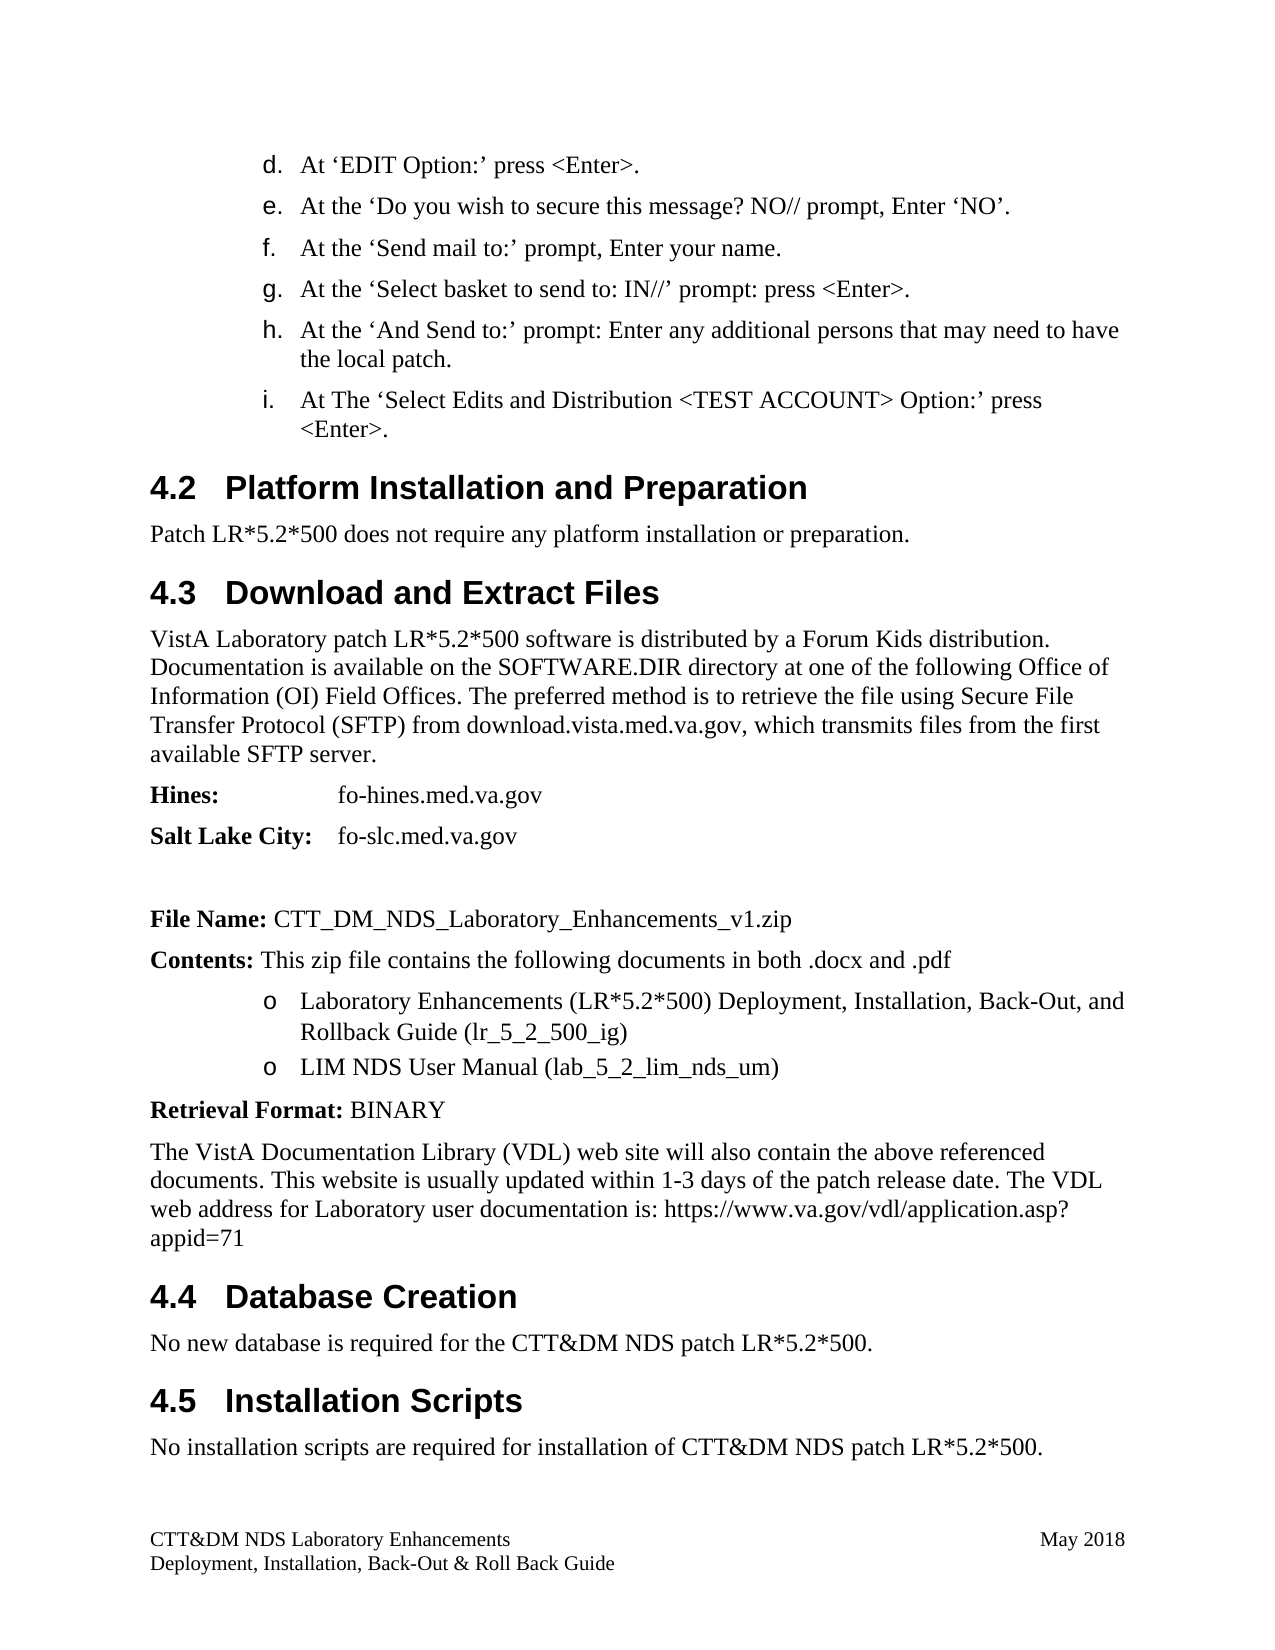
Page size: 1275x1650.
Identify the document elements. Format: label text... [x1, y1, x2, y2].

text Retrieval Format: BINARY [150, 1095, 1125, 1124]
text At the ‘Send mail to:’ prompt, Enter your name. [262, 233, 1125, 262]
text Hines: fo-hines.med.va.gov [150, 780, 1125, 809]
list At ‘EDIT Option:’ press <Enter>. [262, 150, 1125, 179]
text At the ‘Do you wish to secure this message? NO// prompt, Enter ‘NO’. [262, 191, 1125, 220]
list Laboratory Enhancements (LR*5.2*500) Deployment, Installation, Back-Out, and Rollback Guide (lr_5_2_500_ig) [262, 986, 1125, 1046]
text At the ‘And Send to:’ prompt: Enter any additional persons that may need to have the local patch. [262, 315, 1125, 373]
text Contents: This zip file contains the following documents in both .docx and .pdf [150, 945, 1125, 974]
text File Name: CTT_DM_NDS_Laboratory_Enhancements_v1.zip [150, 904, 1125, 932]
subtitle Download and Extract Files [150, 573, 1125, 611]
text Patch LR*5.2*500 does not require any platform installation or preparation. [150, 519, 1125, 548]
text Salt Lake City: fo-slc.med.va.gov [150, 821, 1125, 850]
text VistA Laboratory patch LR*5.2*500 software is distributed by a Forum Kids distribution. Documentation is available on the SOFTWARE.DIR directory at one of the following Office of Information (OI) Field Offices. The preferred method is to retrieve the file using Secure File Transfer Protocol (SFTP) from download.vista.med.va.gov, which transmits files from the first available SFTP server. [150, 624, 1125, 767]
text The VistA Documentation Library (VDL) web site will also contain the above referenced documents. This website is usually updated within 1-3 days of the patch release date. The VDL web address for Laboratory user documentation is: https://www.va.gov/vdl/application.asp?appid=71 [150, 1137, 1125, 1252]
subtitle Platform Installation and Preparation [150, 468, 1125, 507]
list LIM NDS User Manual (lab_5_2_lim_nds_um) [262, 1052, 1125, 1083]
subtitle Database Creation [150, 1277, 1125, 1315]
text No new database is required for the CTT&DM NDS patch LR*5.2*500. [150, 1328, 1125, 1356]
text At The ‘Select Edits and Distribution <TEST ACCOUNT> Option:’ press <Enter>. [262, 386, 1125, 443]
text No installation scripts are required for installation of CTT&DM NDS patch LR*5.2*500. [150, 1432, 1125, 1461]
subtitle Installation Scripts [150, 1381, 1125, 1420]
text At the ‘Select basket to send to: IN//’ prompt: press <Enter>. [262, 274, 1125, 303]
